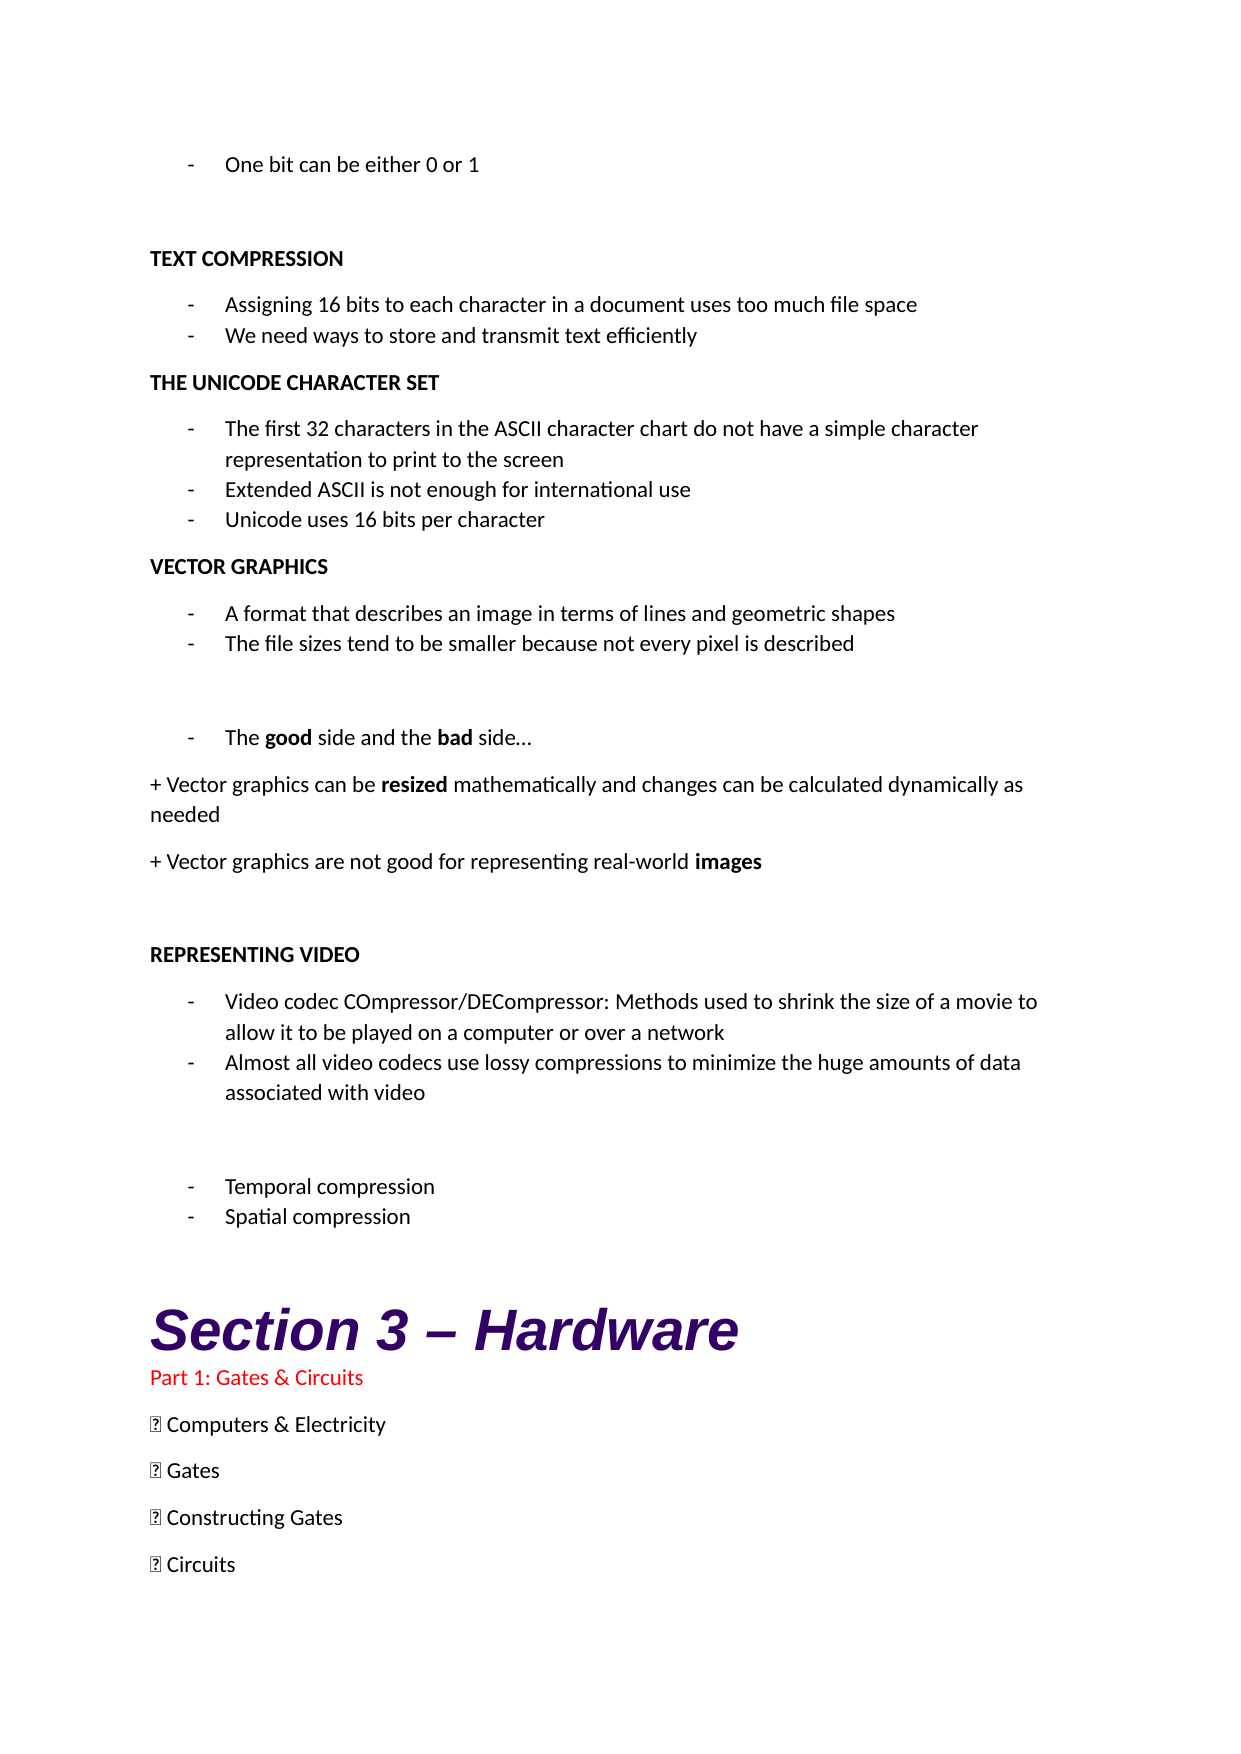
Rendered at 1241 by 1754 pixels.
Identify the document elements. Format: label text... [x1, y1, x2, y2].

text VECTOR GRAPHICS [150, 552, 1090, 580]
text + Vector graphics can be resized mathematically and changes can be calculated dynamically as needed [150, 770, 1090, 828]
text Section 3 – Hardware [150, 1296, 1090, 1363]
list Unicode uses 16 bits per character [187, 505, 1090, 533]
list We need ways to store and transmit text efficiently [187, 321, 1090, 349]
text TEXT COMPRESSION [150, 244, 1090, 272]
list Assigning 16 bits to each character in a document uses too much file space [187, 291, 1090, 319]
text Part 1: Gates & Circuits [150, 1363, 1090, 1391]
text  Constructing Gates [150, 1503, 1090, 1532]
list The file sizes tend to be smaller because not every pixel is described [187, 629, 1090, 657]
list The good side and the bad side… [187, 723, 1090, 751]
text + Vector graphics are not good for representing real-world images [150, 847, 1090, 875]
list The first 32 characters in the ASCII character chart do not have a simple character representation to print to the screen [187, 414, 1090, 473]
list Spatial compression [187, 1202, 1090, 1230]
list One bit can be either 0 or 1 [187, 150, 1090, 178]
text THE UNICODE CHARACTER SET [150, 368, 1090, 396]
text  Gates [150, 1457, 1090, 1485]
text REPRESENTING VIDEO [150, 941, 1090, 969]
list A format that describes an image in terms of lines and geometric shapes [187, 599, 1090, 627]
list Almost all video codecs use lossy compressions to minimize the huge amounts of data associated with video [187, 1048, 1090, 1106]
list Extended ASCII is not enough for international use [187, 475, 1090, 503]
text  Computers & Electricity [150, 1410, 1090, 1438]
text  Circuits [150, 1550, 1090, 1578]
list Temporal compression [187, 1172, 1090, 1200]
list Video codec COmpressor/DECompressor: Methods used to shrink the size of a movie to allow it to be played on a computer or over a network [187, 987, 1090, 1046]
